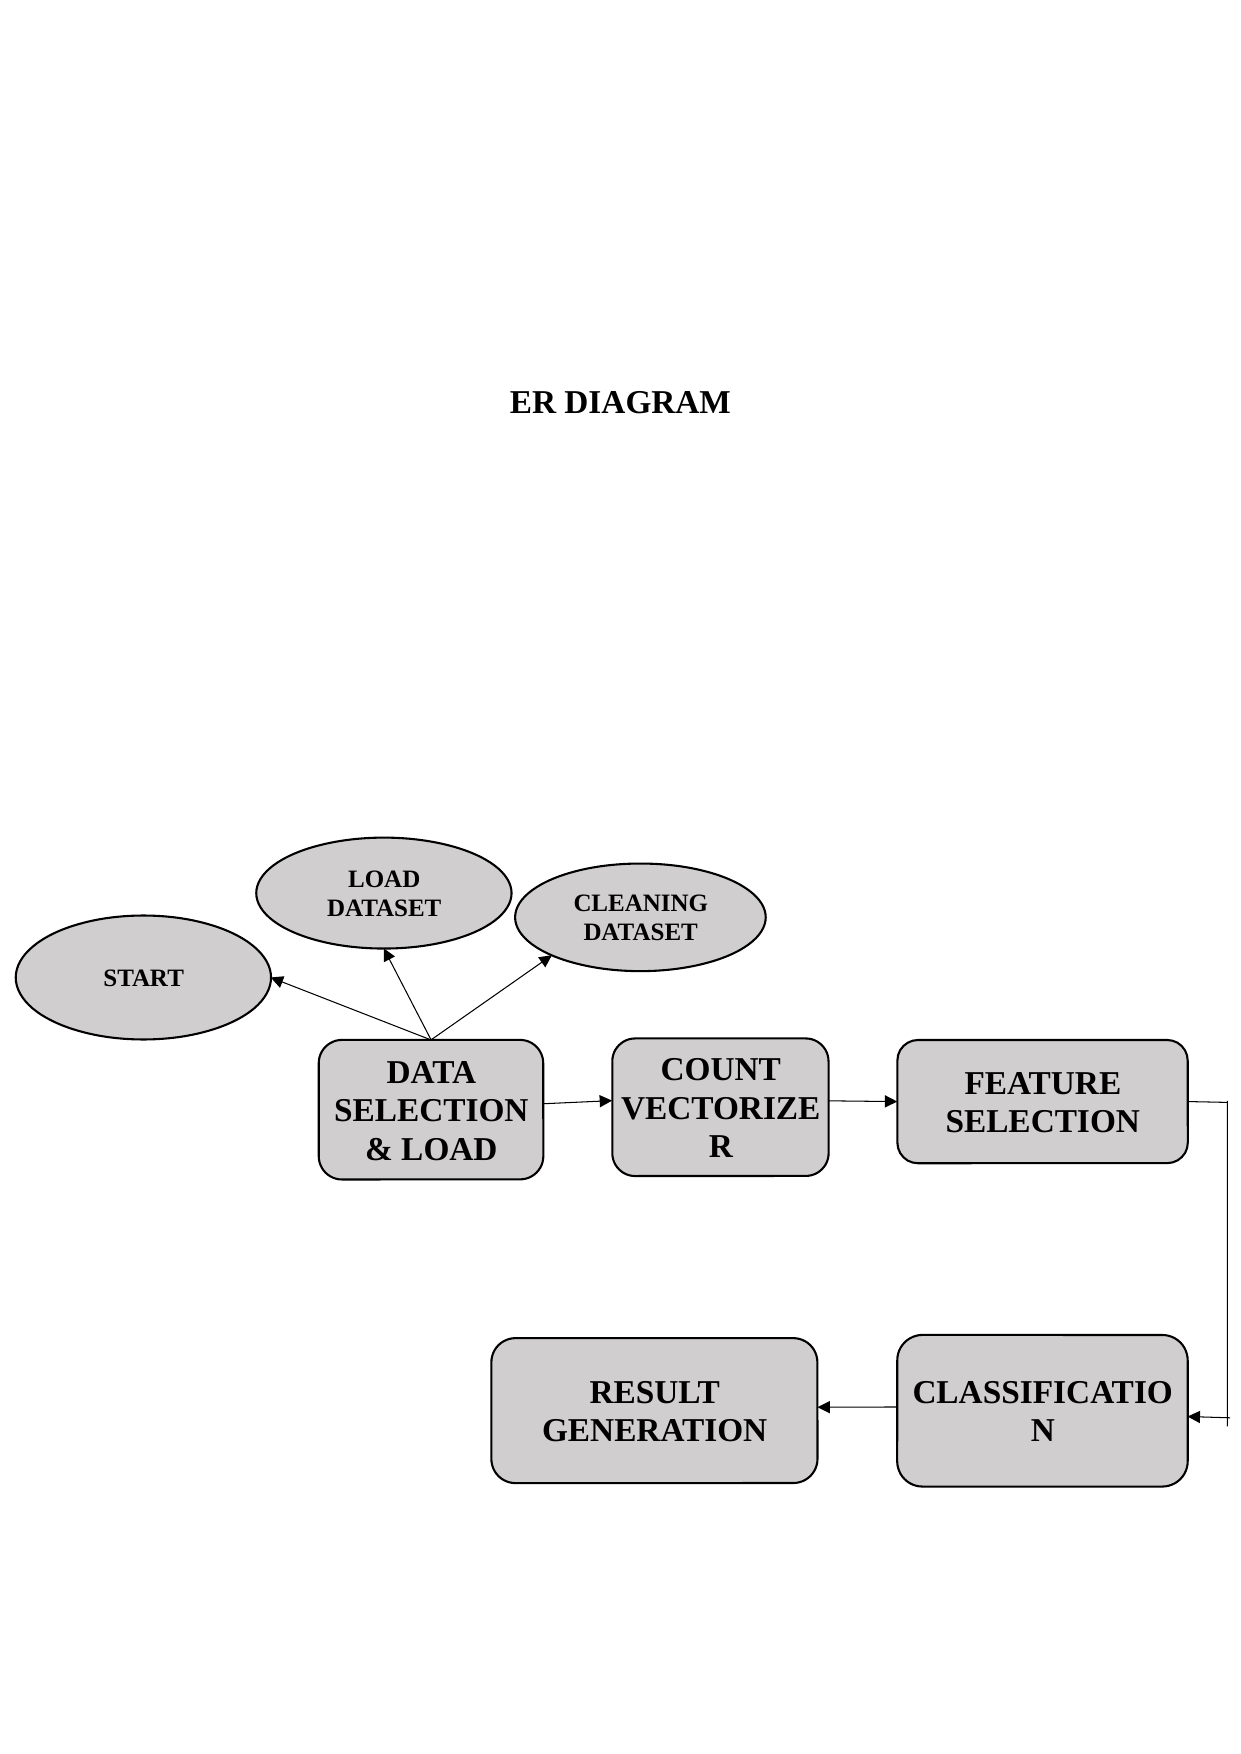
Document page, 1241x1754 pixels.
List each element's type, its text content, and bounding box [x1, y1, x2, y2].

text ER DIAGRAM [150, 382, 1090, 420]
